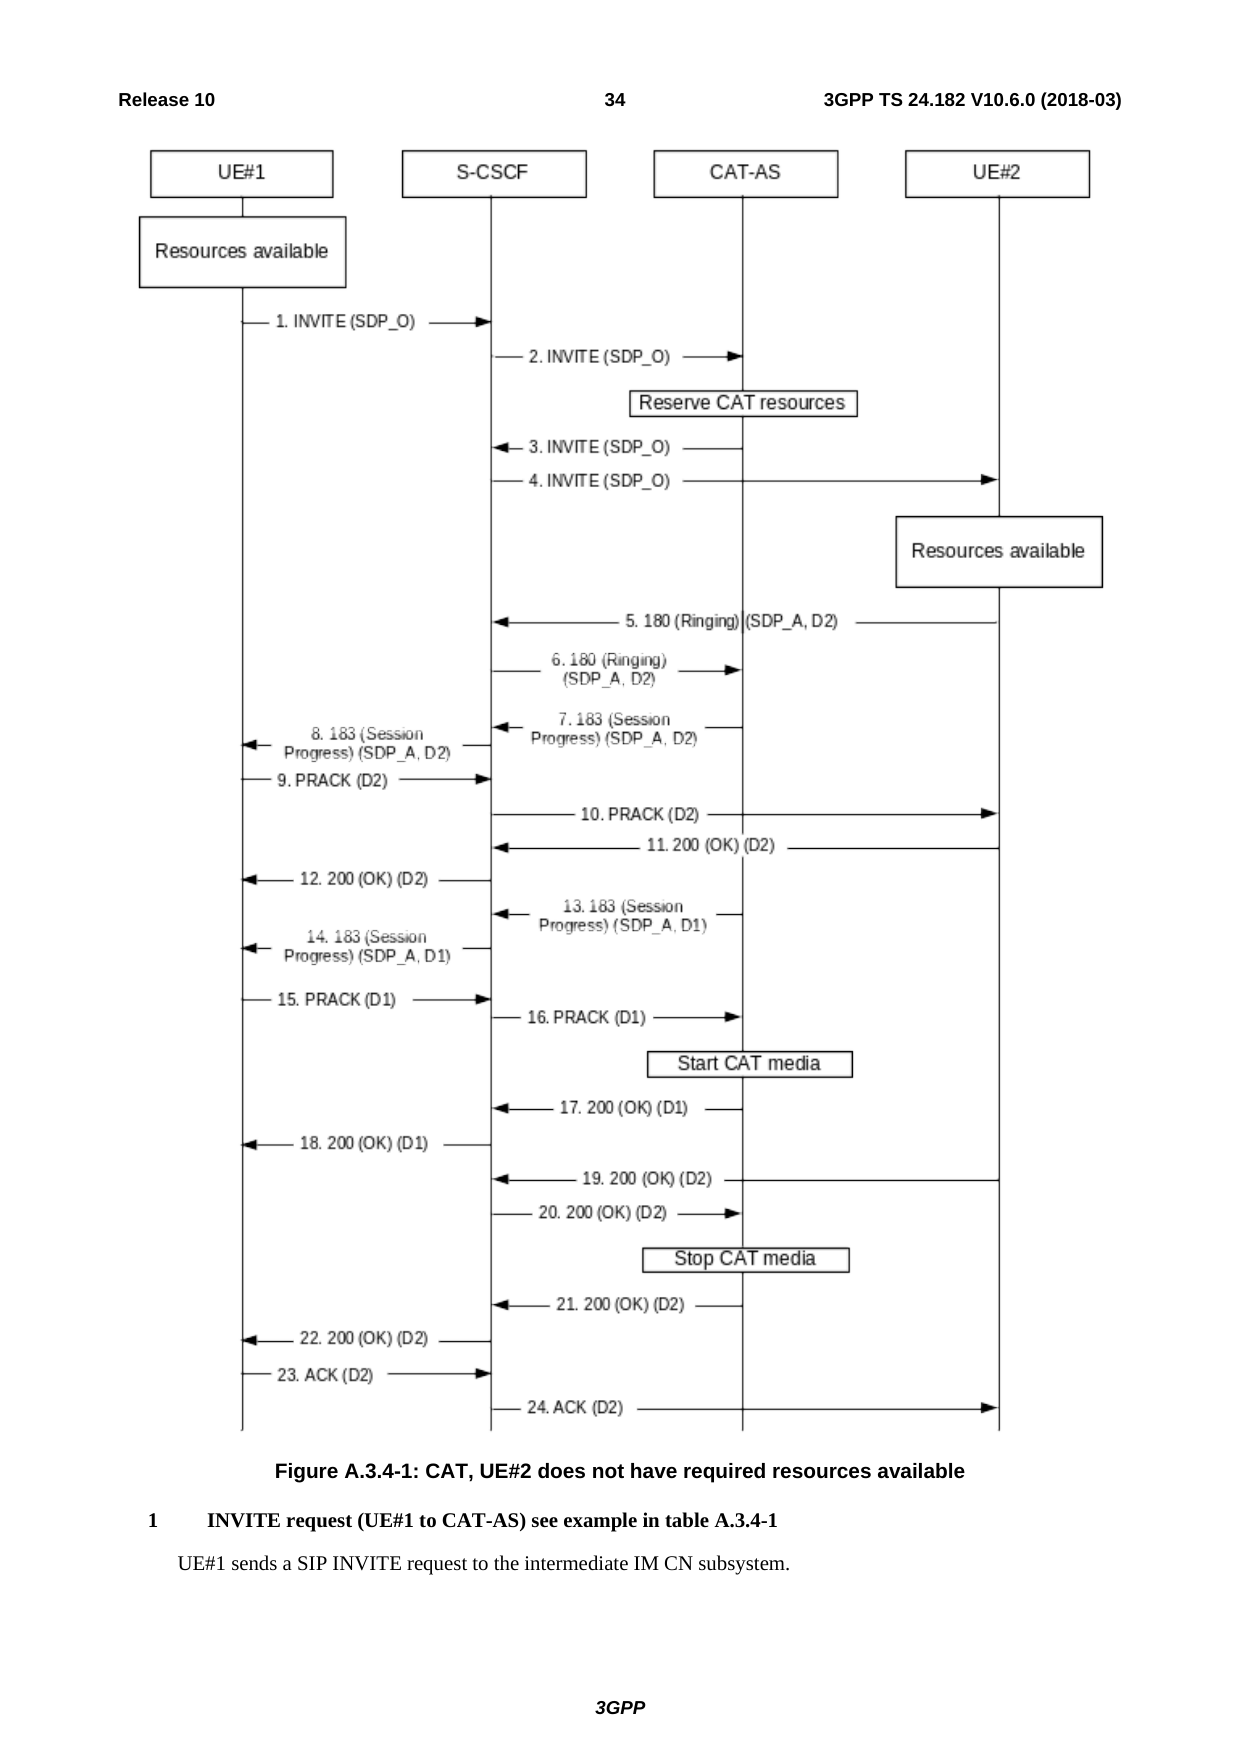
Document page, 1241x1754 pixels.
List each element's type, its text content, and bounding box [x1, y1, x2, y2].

text Figure A.3.4-1: CAT, UE#2 does not have required resources available [118, 1459, 1122, 1483]
text 1 INVITE request (UE#1 to CAT-AS) see example in table A.3.4-1 [148, 1508, 1122, 1532]
text UE#1 sends a SIP INVITE request to the intermediate IM CN subsystem. [148, 1551, 1122, 1575]
